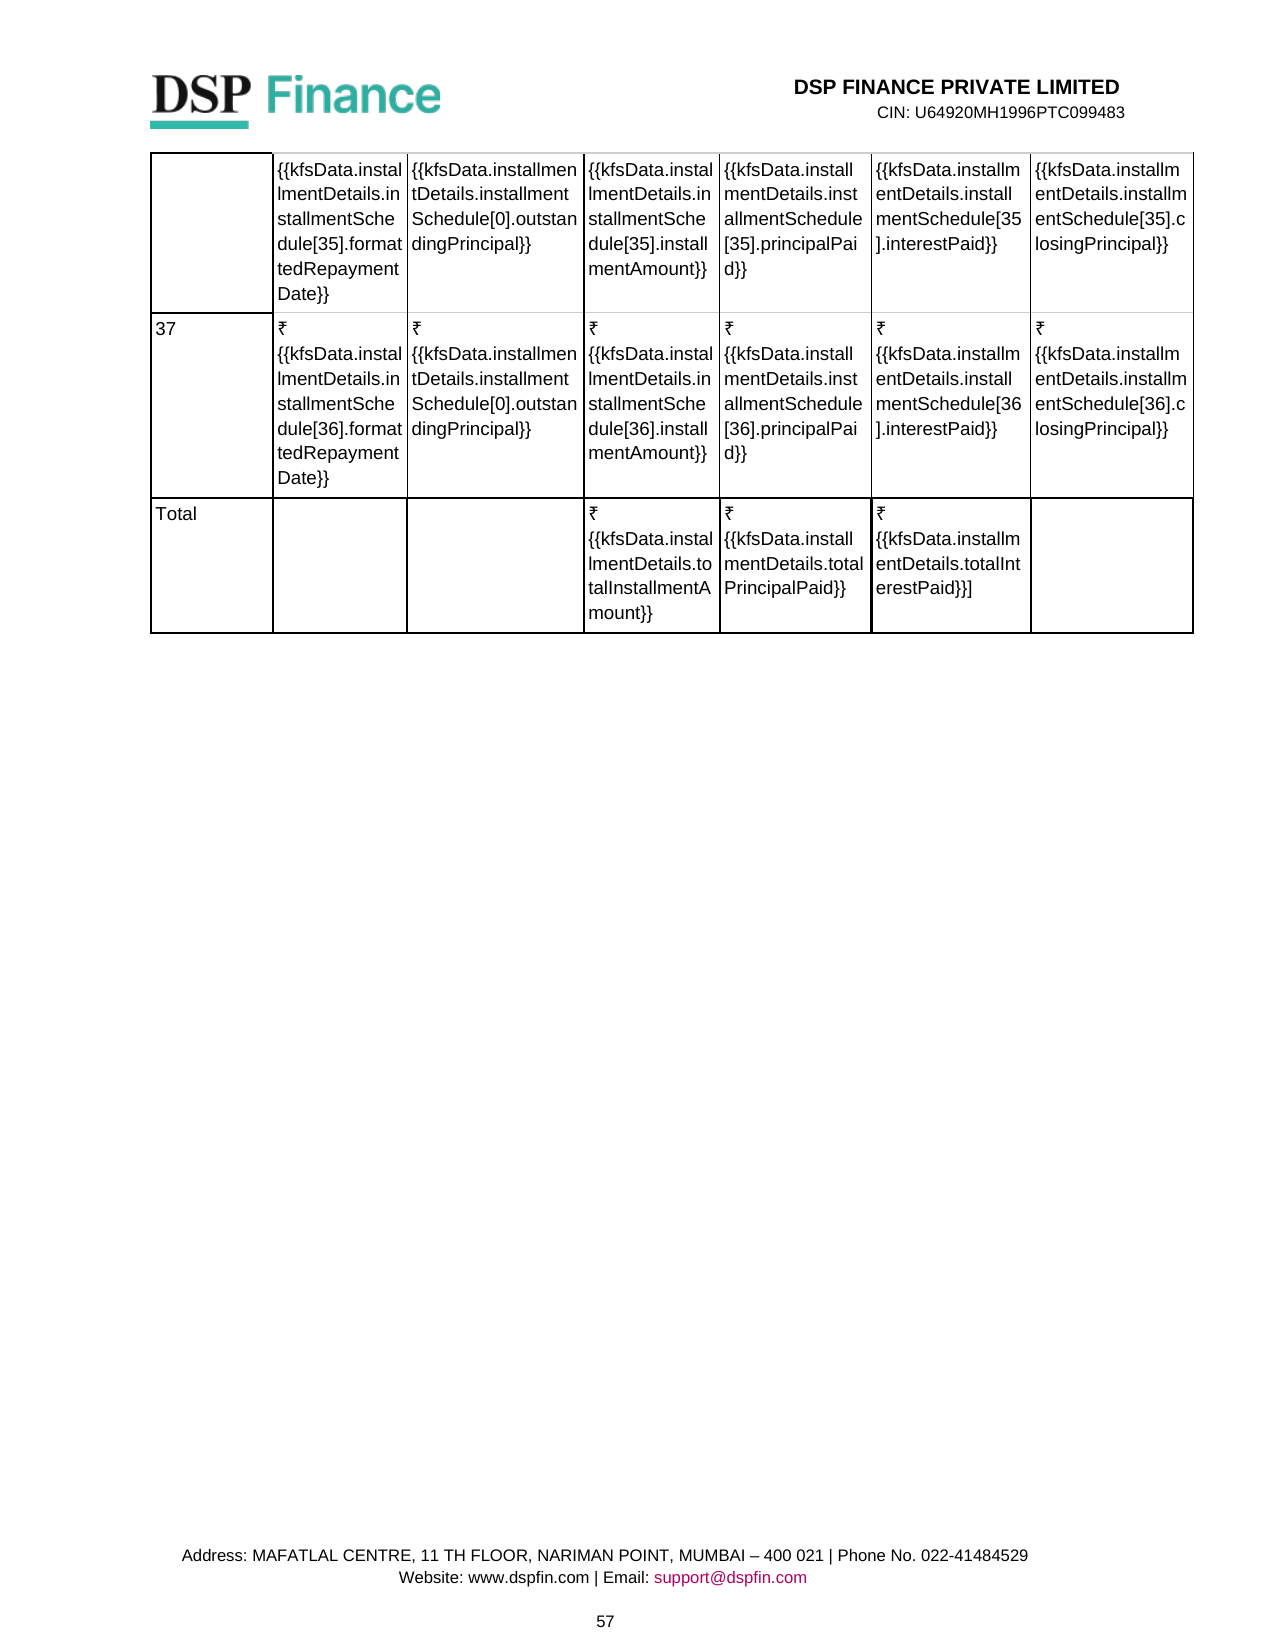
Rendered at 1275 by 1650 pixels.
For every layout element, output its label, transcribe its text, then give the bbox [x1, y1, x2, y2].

picture [150, 75, 441, 129]
table_cell ₹{{kfsData.installmentDetails.installmentSchedule[35].principalPaid}} [720, 154, 871, 312]
table_cell ₹{{kfsData.installmentDetails.installmentSchedule[35].closingPrincipal}} [1031, 154, 1193, 312]
table_cell ₹{{kfsData.installmentDetails.installmentSchedule[35].installmentAmount}} [585, 154, 719, 312]
table_cell ₹{{kfsData.installmentDetails.totalPrincipalPaid}} [721, 499, 870, 632]
table_cell ₹{{kfsData.installmentDetails.installmentSchedule[35].interestPaid}} [872, 154, 1030, 312]
table_cell [408, 499, 583, 632]
table_cell ₹{{kfsData.installmentDetails.installmentSchedule[36].formattedRepaymentDate}} [274, 313, 407, 497]
table_cell [274, 499, 406, 632]
table_cell ₹{{kfsData.installmentDetails.totalInterestPaid}}] [873, 499, 1030, 632]
table_cell ₹{{kfsData.installmentDetails.installmentSchedule[36].closingPrincipal}} [1031, 313, 1193, 497]
table_cell ₹{{kfsData.installmentDetails.installmentSchedule[0].outstandingPrincipal}} [408, 154, 583, 312]
table_cell Total [152, 499, 272, 632]
table_cell [1032, 499, 1192, 632]
table_cell ₹{{kfsData.installmentDetails.installmentSchedule[36].principalPaid}} [720, 313, 871, 497]
table_cell ₹{{kfsData.installmentDetails.installmentSchedule[0].outstandingPrincipal}} [408, 313, 583, 497]
table_cell ₹{{kfsData.installmentDetails.installmentSchedule[36].interestPaid}} [872, 313, 1030, 497]
table_cell ₹{{kfsData.installmentDetails.totalInstallmentAmount}} [585, 499, 719, 632]
table_cell ₹{{kfsData.installmentDetails.installmentSchedule[36].installmentAmount}} [585, 313, 719, 497]
table_cell 37 [152, 314, 272, 497]
table_cell 36 [152, 154, 272, 312]
table_cell ₹{{kfsData.installmentDetails.installmentSchedule[35].formattedRepaymentDate}} [274, 154, 407, 312]
